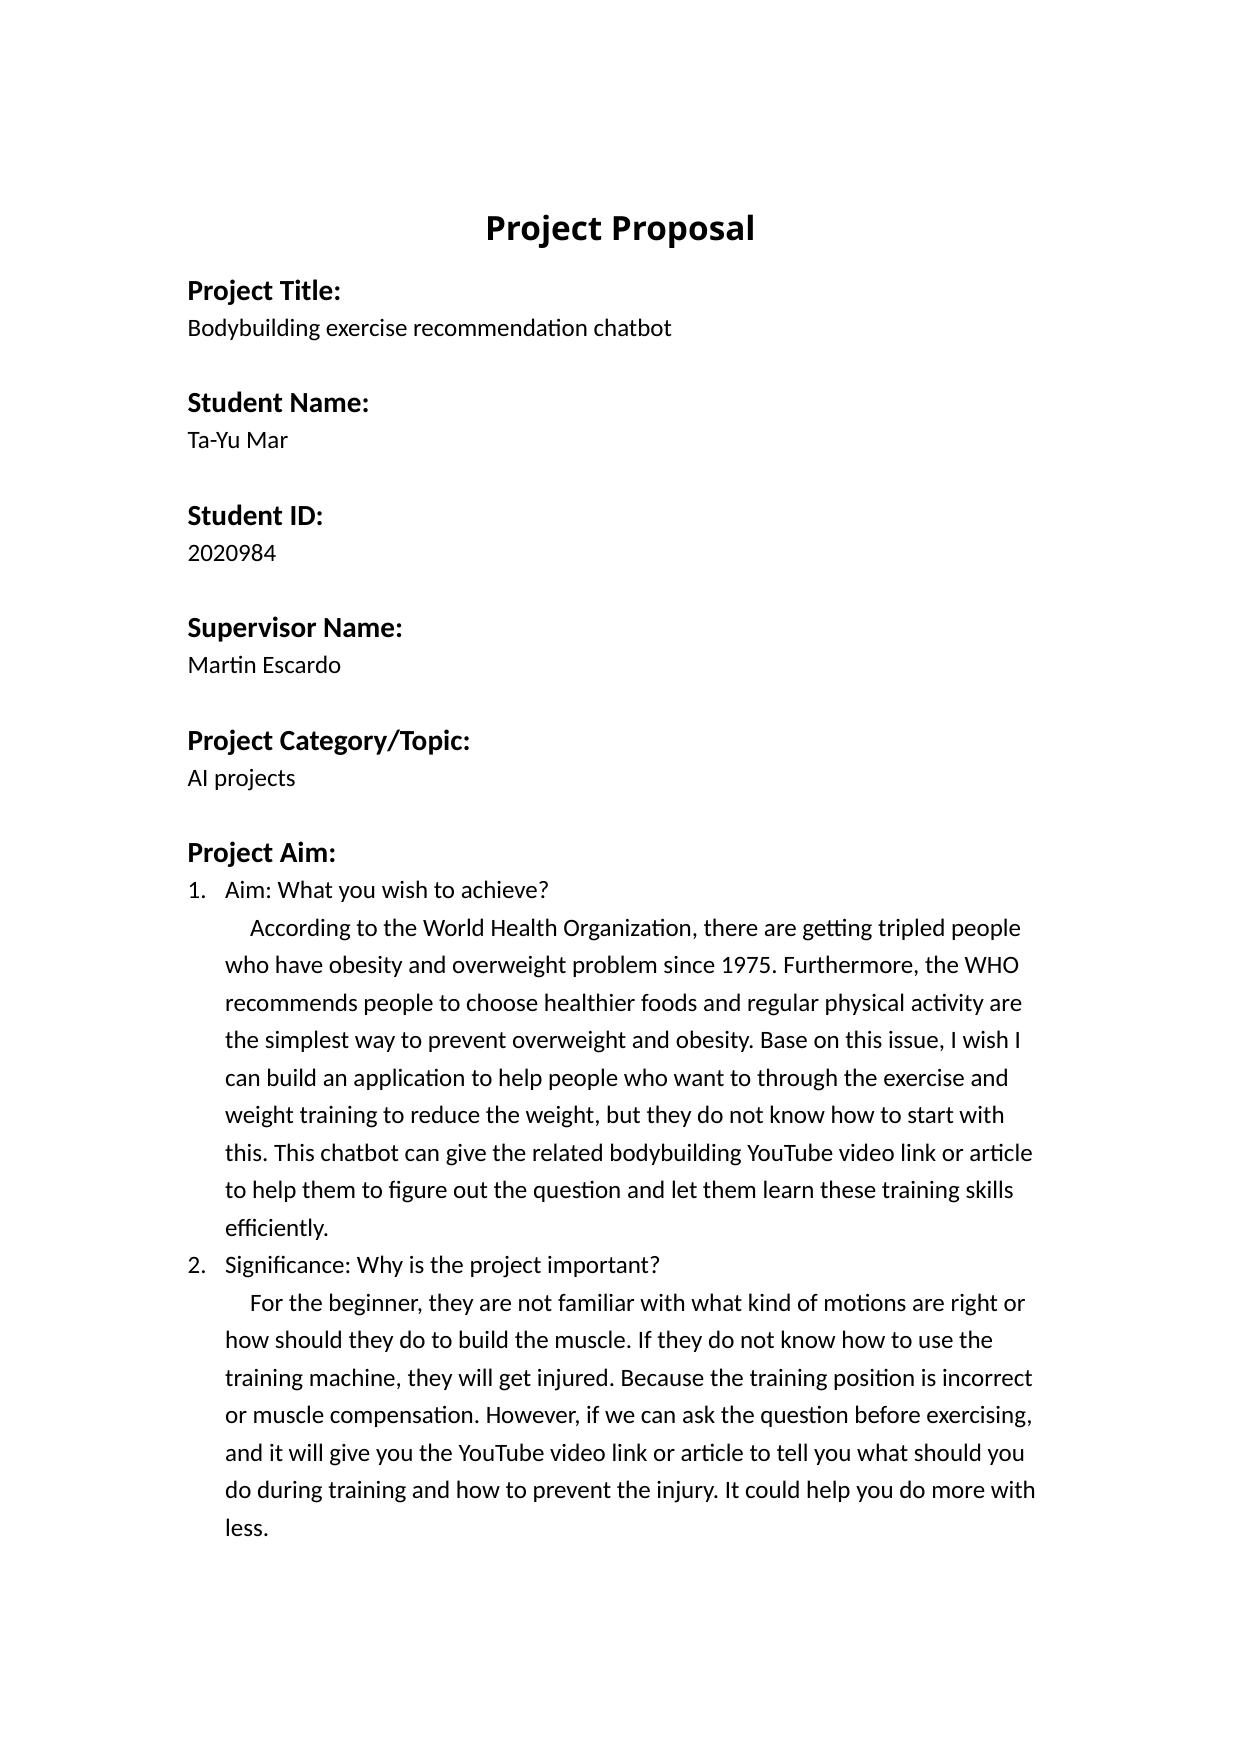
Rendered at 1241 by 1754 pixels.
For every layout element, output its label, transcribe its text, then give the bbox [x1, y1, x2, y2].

list Significance: Why is the project important? [187, 1246, 1053, 1283]
text Project Aim: [187, 833, 1053, 871]
text Project Title: [187, 271, 1053, 308]
text AI projects [187, 758, 1053, 796]
text Student Name: [187, 383, 1053, 421]
text 2020984 [187, 533, 1053, 571]
list According to the World Health Organization, there are getting tripled people who have obesity and overweight problem since 1975. Furthermore, the WHO recommends people to choose healthier foods and regular physical activity are the simplest way to prevent overweight and obesity. Base on this issue, I wish I can build an application to help people who want to through the exercise and weight training to reduce the weight, but they do not know how to start with this. This chatbot can give the related bodybuilding YouTube video link or article to help them to figure out the question and let them learn these training skills efficiently. [225, 908, 1053, 1246]
text Supervisor Name: [187, 608, 1053, 646]
title Project Proposal [187, 189, 1053, 264]
list Aim: What you wish to achieve? [187, 871, 1053, 908]
list For the beginner, they are not familiar with what kind of motions are right or how should they do to build the muscle. If they do not know how to use the training machine, they will get injured. Because the training position is incorrect or muscle compensation. However, if we can ask the question before exercising, and it will give you the YouTube video link or article to tell you what should you do during training and how to prevent the injury. It could help you do more with less. [225, 1283, 1053, 1546]
text Bodybuilding exercise recommendation chatbot [187, 308, 1053, 346]
text Project Category/Topic: [187, 721, 1053, 758]
text Martin Escardo [187, 646, 1053, 683]
text Ta-Yu Mar [187, 421, 1053, 458]
text Student ID: [187, 496, 1053, 533]
